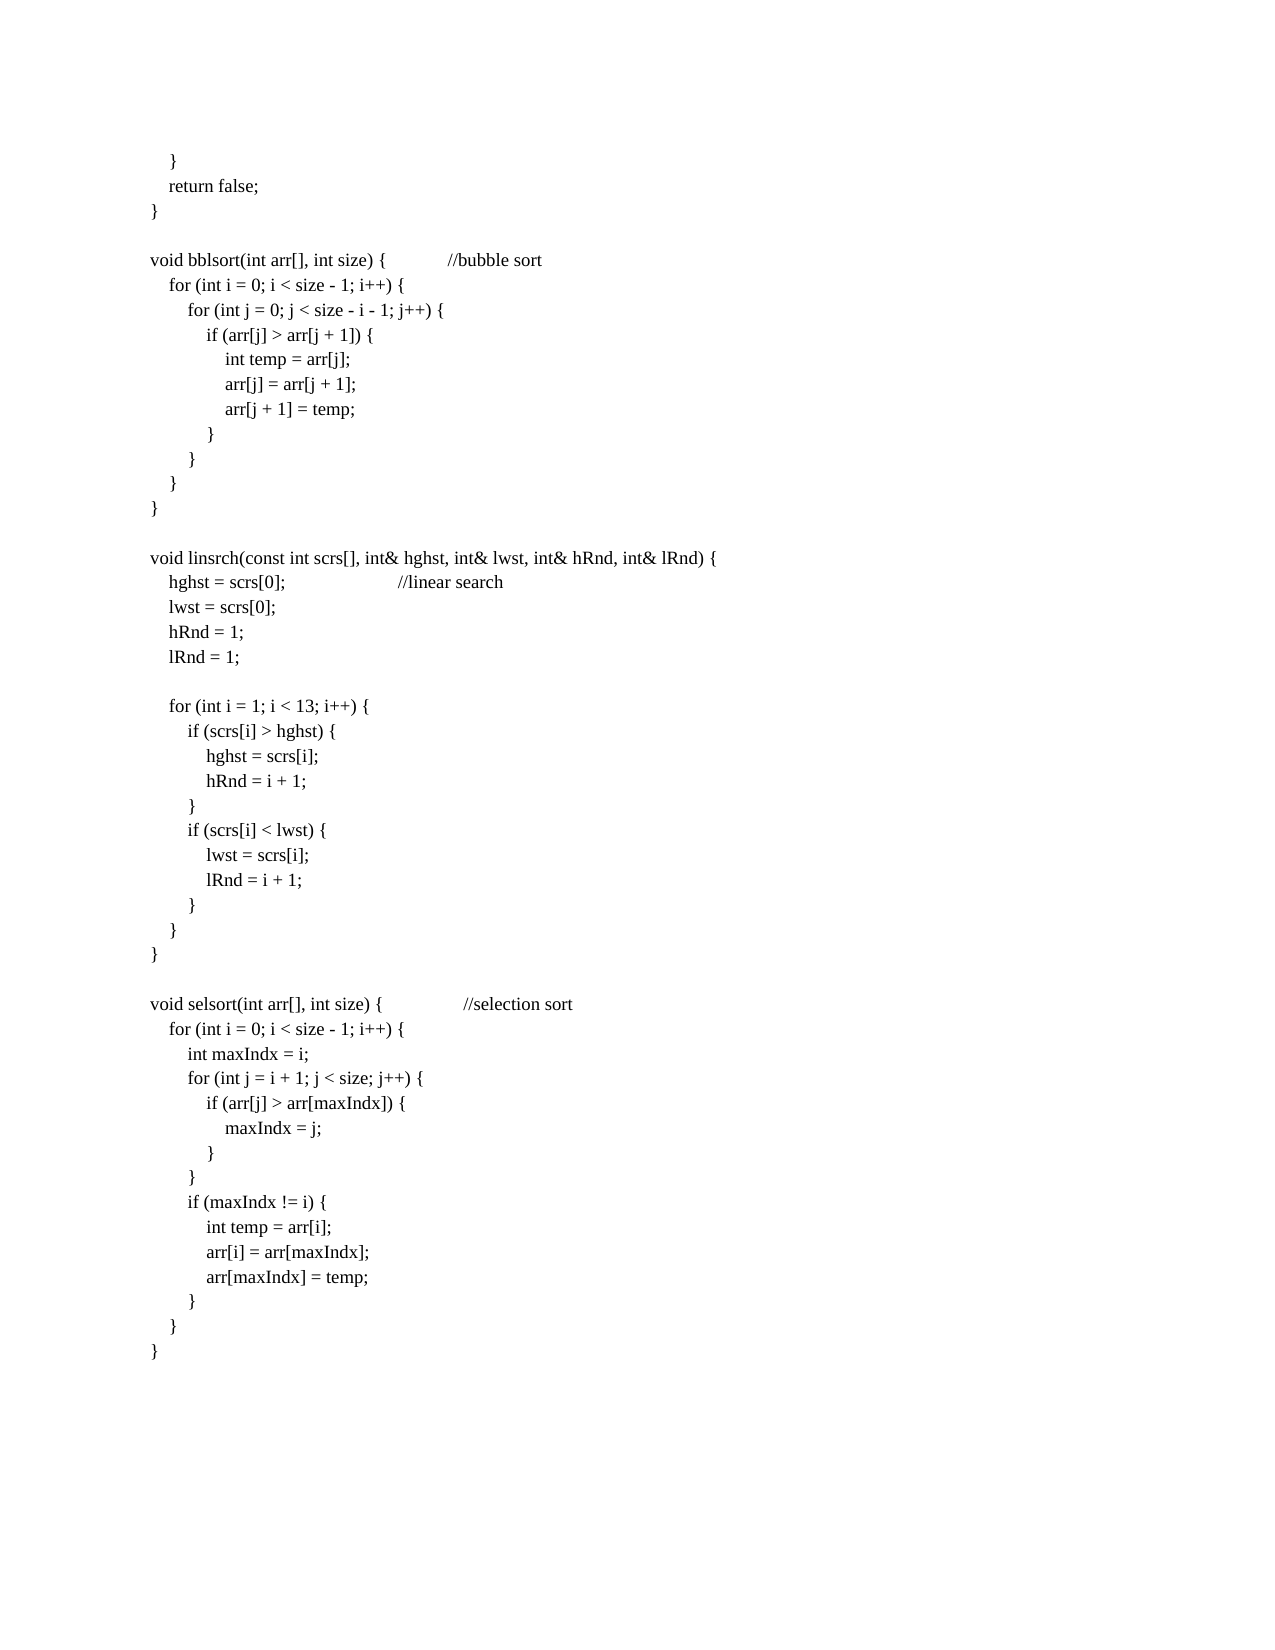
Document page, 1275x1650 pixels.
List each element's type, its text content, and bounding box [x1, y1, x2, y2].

text } [150, 894, 1125, 915]
text } [150, 447, 1125, 469]
text for (int i = 0; i < size - 1; i++) { [150, 274, 1125, 296]
text if (scrs[i] < lwst) { [150, 819, 1125, 841]
text } [150, 918, 1125, 940]
text lwst = scrs[0]; [150, 596, 1125, 618]
text hRnd = i + 1; [150, 770, 1125, 791]
text lwst = scrs[i]; [150, 844, 1125, 866]
text } [150, 472, 1125, 494]
text } [150, 794, 1125, 816]
text if (scrs[i] > hghst) { [150, 720, 1125, 742]
text hghst = scrs[i]; [150, 745, 1125, 767]
text hRnd = 1; [150, 621, 1125, 643]
text void linsrch(const int scrs[], int& hghst, int& lwst, int& hRnd, int& lRnd) { [150, 547, 1125, 568]
text arr[j] = arr[j + 1]; [150, 373, 1125, 395]
text } [150, 497, 1125, 519]
text void selsort(int arr[], int size) { //selection sort [150, 993, 1125, 1014]
text for (int i = 1; i < 13; i++) { [150, 695, 1125, 717]
text maxIndx = j; [150, 1117, 1125, 1138]
text if (maxIndx != i) { [150, 1191, 1125, 1213]
text } [150, 1315, 1125, 1337]
text if (arr[j] > arr[maxIndx]) { [150, 1092, 1125, 1114]
text } [150, 1340, 1125, 1362]
text } [150, 1142, 1125, 1163]
text void bblsort(int arr[], int size) { //bubble sort [150, 249, 1125, 271]
text for (int j = 0; j < size - i - 1; j++) { [150, 299, 1125, 320]
text lRnd = i + 1; [150, 869, 1125, 891]
text } [150, 943, 1125, 965]
text } [150, 423, 1125, 444]
text arr[j + 1] = temp; [150, 398, 1125, 419]
text for (int i = 0; i < size - 1; i++) { [150, 1018, 1125, 1039]
text int maxIndx = i; [150, 1042, 1125, 1064]
text } [150, 1166, 1125, 1188]
text arr[i] = arr[maxIndx]; [150, 1241, 1125, 1262]
text } [150, 1290, 1125, 1312]
text return false; [150, 175, 1125, 196]
text for (int j = i + 1; j < size; j++) { [150, 1067, 1125, 1089]
text } [150, 199, 1125, 221]
text int temp = arr[i]; [150, 1216, 1125, 1238]
text arr[maxIndx] = temp; [150, 1266, 1125, 1287]
text if (arr[j] > arr[j + 1]) { [150, 323, 1125, 345]
text } [150, 150, 1125, 172]
text int temp = arr[j]; [150, 348, 1125, 370]
text hghst = scrs[0]; //linear search [150, 571, 1125, 593]
text lRnd = 1; [150, 646, 1125, 667]
